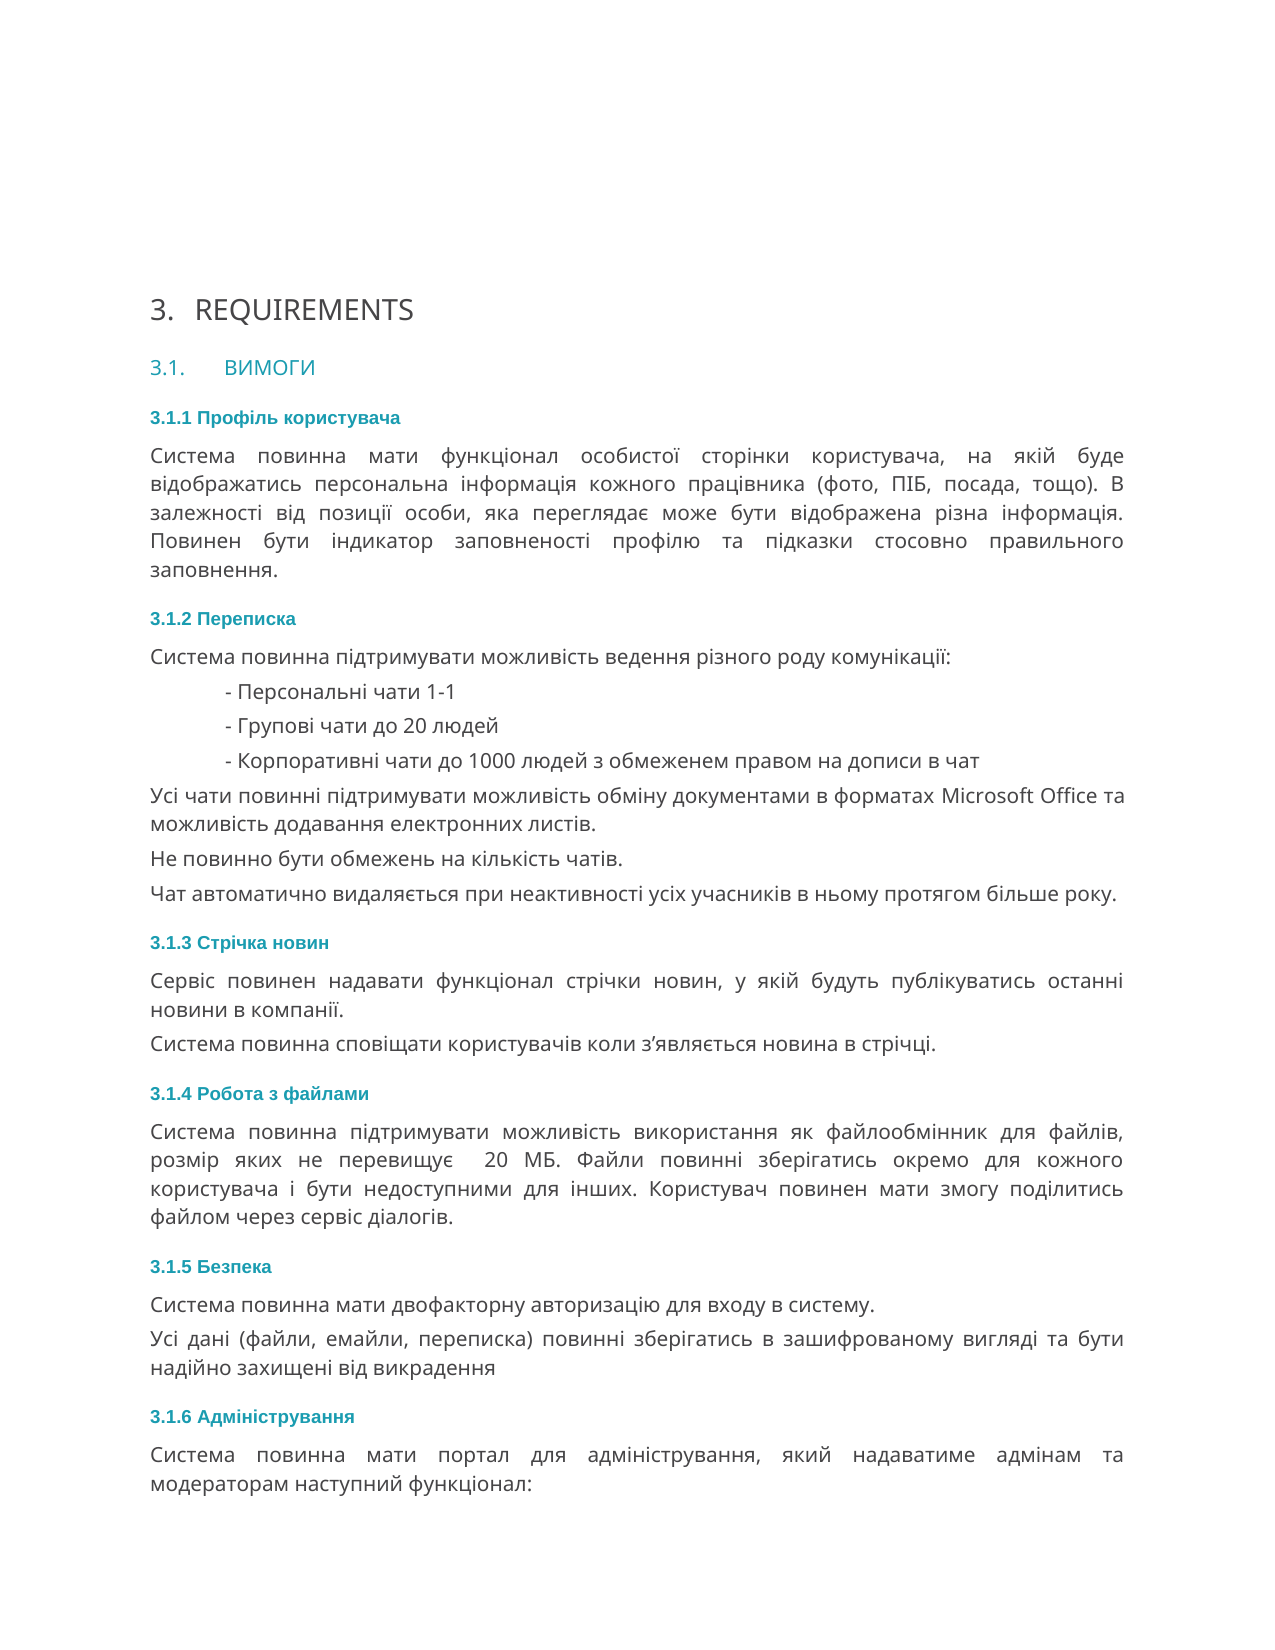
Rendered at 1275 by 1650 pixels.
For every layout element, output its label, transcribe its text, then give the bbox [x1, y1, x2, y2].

text - Групові чати до 20 людей [150, 712, 1125, 740]
text Усі дані (файли, емайли, переписка) повинні зберігатись в зашифрованому вигляді та бути надійно захищені від викрадення [150, 1324, 1125, 1381]
subtitle Requirements [150, 289, 1125, 328]
text Система повинна мати функціонал особистої сторінки користувача, на якій буде відображатись персональна інформація кожного працівника (фото, ПІБ, посада, тощо). В залежності від позиції особи, яка переглядає може бути відображена різна інформація. Повинен бути індикатор заповненості профілю та підказки стосовно правильного заповнення. [150, 441, 1125, 583]
text Сервіс повинен надавати функціонал стрічки новин, у якій будуть публікуватись останні новини в компанії. [150, 966, 1125, 1023]
text Система повинна мати портал для адміністрування, який надаватиме адмінам та модераторам наступний функціонал: [150, 1440, 1125, 1497]
text Усі чати повинні підтримувати можливість обміну документами в форматах Microsoft Office та можливість додавання електронних листів. [150, 781, 1125, 838]
subtitle Вимоги [150, 353, 1125, 382]
text Не повинно бути обмежень на кількість чатів. [150, 844, 1125, 872]
subtitle 3.1.1 Профіль користувача [150, 407, 1125, 428]
text Система повинна мати двофакторну авторизацію для входу в систему. [150, 1290, 1125, 1318]
text - Корпоративні чати до 1000 людей з обмеженем правом на дописи в чат [150, 746, 1125, 775]
text Система повинна підтримувати можливість ведення різного роду комунікації: [150, 642, 1125, 671]
text Система повинна підтримувати можливість використання як файлообмінник для файлів, розмір яких не перевищує 20 МБ. Файли повинні зберігатись окремо для кожного користувача і бути недоступними для інших. Користувач повинен мати змогу поділитись файлом через сервіс діалогів. [150, 1117, 1125, 1231]
subtitle 3.1.2 Переписка [150, 608, 1125, 630]
subtitle 3.1.3 Стрічка новин [150, 932, 1125, 954]
subtitle 3.1.6 Адміністрування [150, 1406, 1125, 1428]
text - Персональні чати 1-1 [150, 677, 1125, 705]
subtitle 3.1.5 Безпека [150, 1256, 1125, 1277]
text Система повинна сповіщати користувачів коли з’являється новина в стрічці. [150, 1029, 1125, 1058]
text Чат автоматично видаляється при неактивності усіх учасників в ньому протягом більше року. [150, 879, 1125, 907]
subtitle 3.1.4 Робота з файлами [150, 1083, 1125, 1104]
